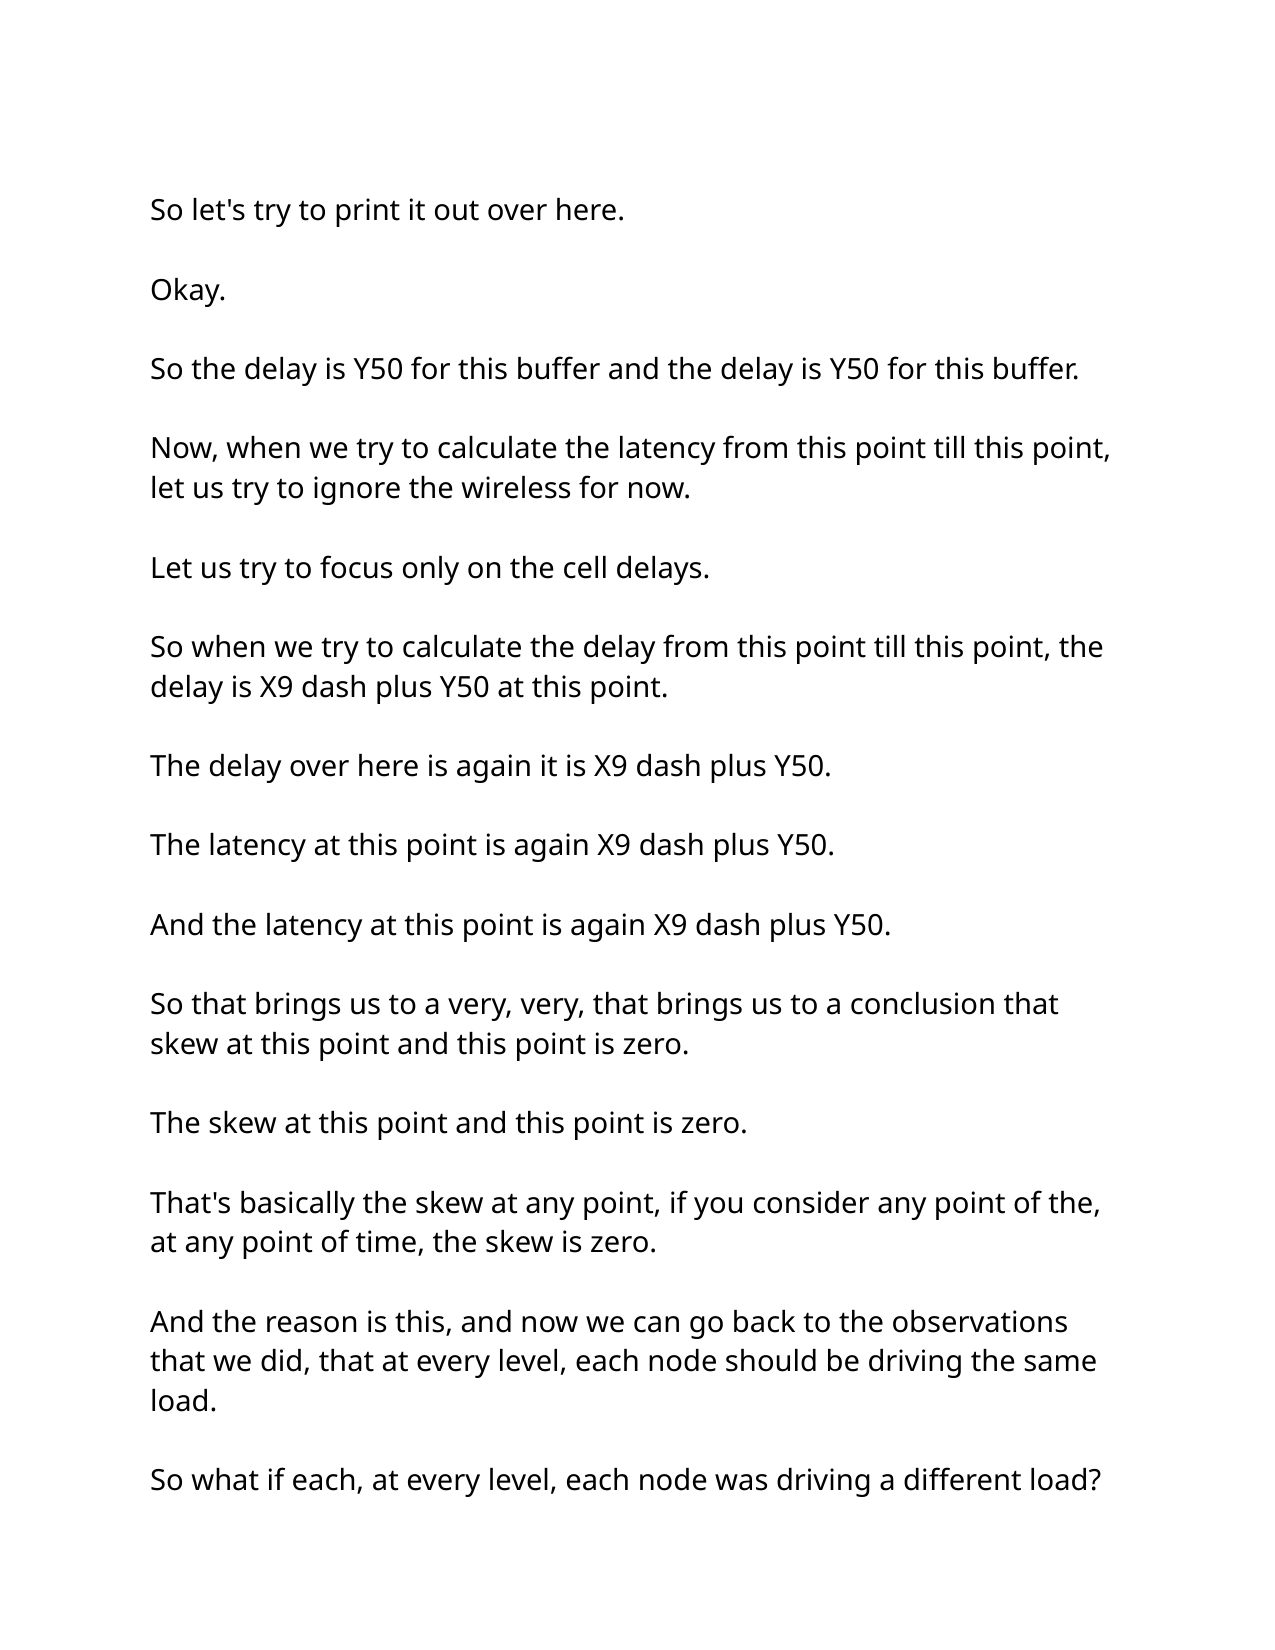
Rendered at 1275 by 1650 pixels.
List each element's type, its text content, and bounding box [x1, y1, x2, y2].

text So that brings us to a very, very, that brings us to a conclusion that skew at this point and this point is zero. [150, 983, 1125, 1063]
text That's basically the skew at any point, if you consider any point of the, at any point of time, the skew is zero. [150, 1182, 1125, 1261]
text Let us try to focus only on the cell delays. [150, 547, 1125, 587]
text The delay over here is again it is X9 dash plus Y50. [150, 745, 1125, 785]
text So when we try to calculate the delay from this point till this point, the delay is X9 dash plus Y50 at this point. [150, 626, 1125, 706]
text Now, when we try to calculate the latency from this point till this point, let us try to ignore the wireless for now. [150, 428, 1125, 507]
text So let's try to print it out over here. [150, 190, 1125, 229]
text So the delay is Y50 for this buffer and the delay is Y50 for this buffer. [150, 348, 1125, 388]
text And the latency at this point is again X9 dash plus Y50. [150, 904, 1125, 944]
text So what if each, at every level, each node was driving a different load? [150, 1460, 1125, 1499]
text The latency at this point is again X9 dash plus Y50. [150, 825, 1125, 864]
text And the reason is this, and now we can go back to the observations that we did, that at every level, each node should be driving the same load. [150, 1301, 1125, 1420]
text The skew at this point and this point is zero. [150, 1102, 1125, 1142]
text Okay. [150, 269, 1125, 309]
